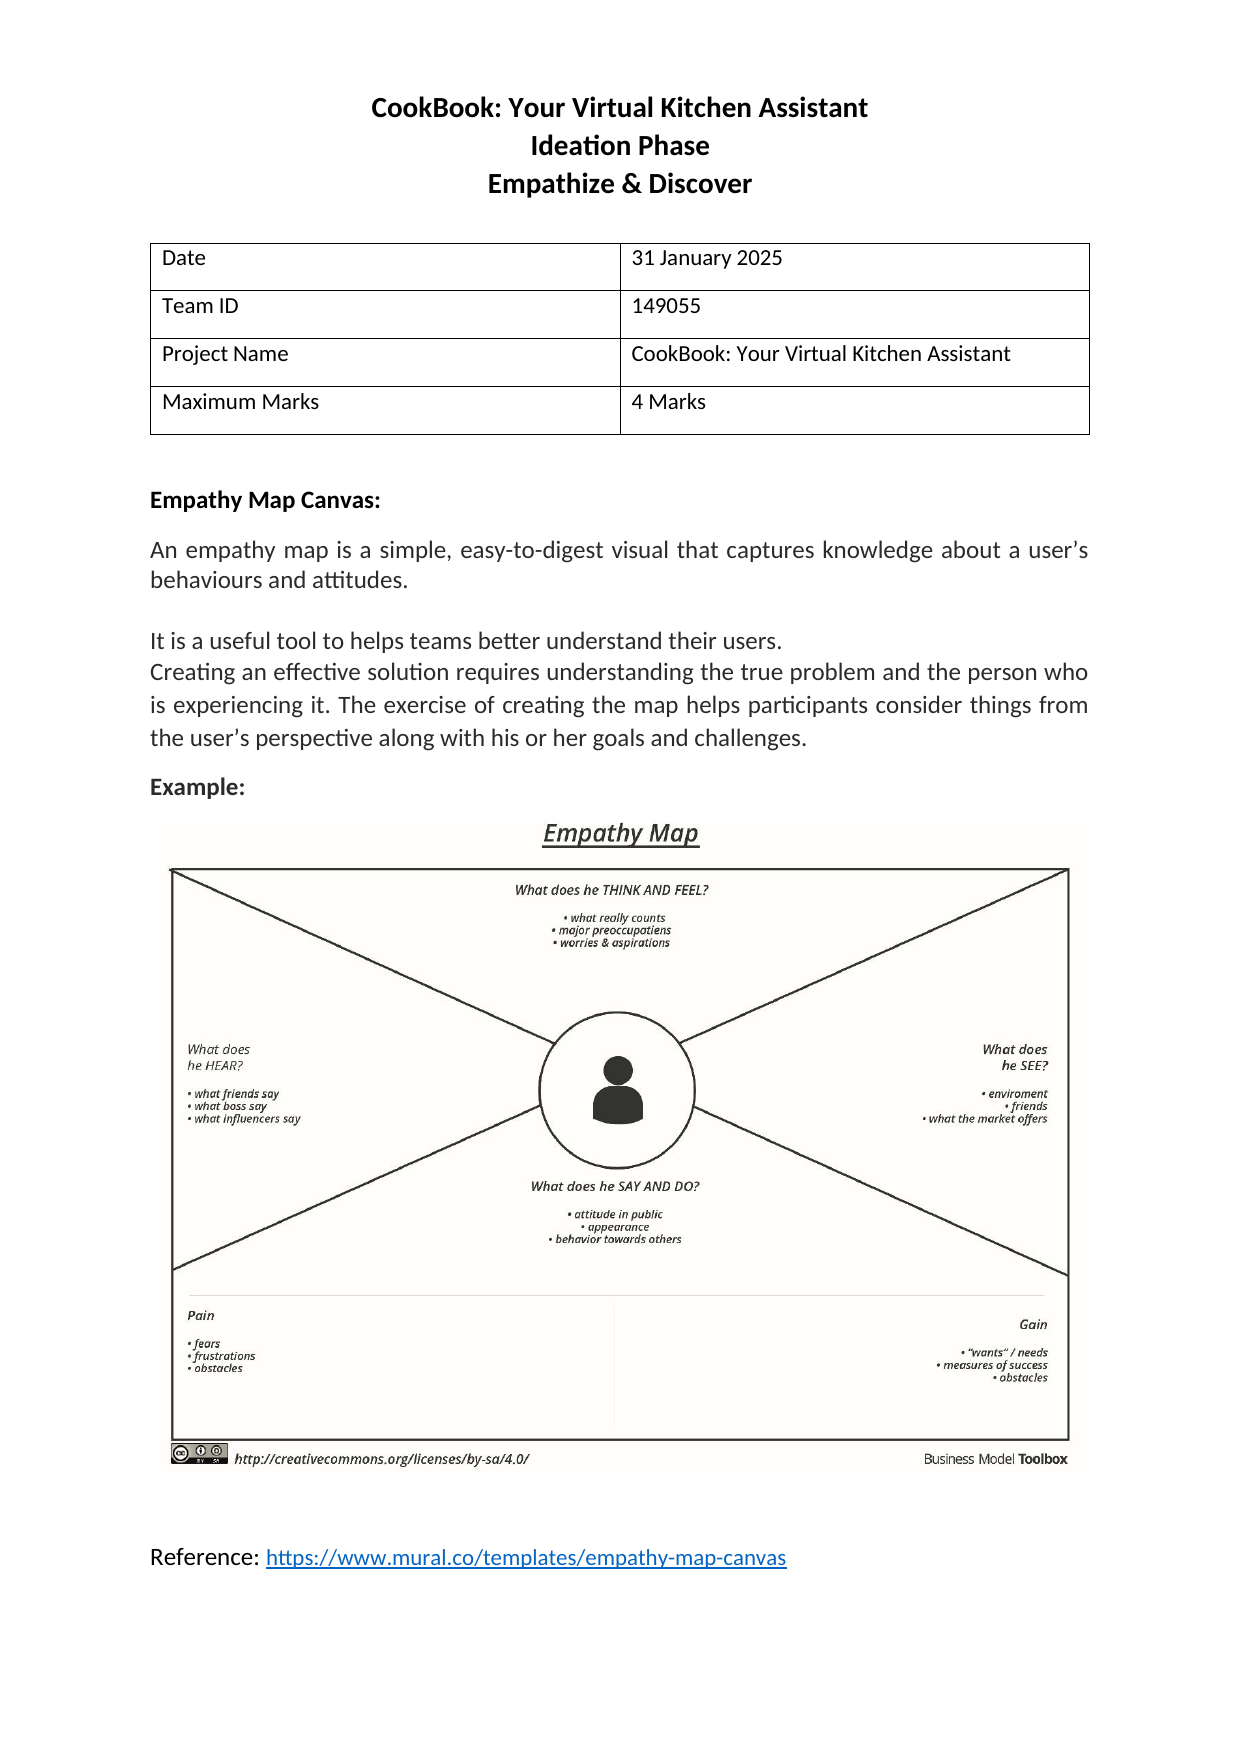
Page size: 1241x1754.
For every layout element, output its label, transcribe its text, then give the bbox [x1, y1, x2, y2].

text CookBook: Your Virtual Kitchen Assistant [150, 89, 1090, 124]
text Creating an effective solution requires understanding the true problem and the person who is experiencing it. The exercise of creating the map helps participants consider things from the user’s perspective along with his or her goals and challenges. [150, 656, 1090, 752]
table_cell Team ID [151, 291, 620, 338]
table_header 31 January 2025 [621, 244, 1089, 290]
table_cell 4 Marks [621, 387, 1089, 434]
table_cell Maximum Marks [151, 387, 620, 434]
table_cell CookBook: Your Virtual Kitchen Assistant [621, 339, 1089, 386]
text Example: [150, 771, 1090, 802]
text An empathy map is a simple, easy-to-digest visual that captures knowledge about a user’s behaviours and attitudes. [150, 534, 1090, 595]
text Empathize & Discover [150, 166, 1090, 201]
text Ideation Phase [150, 127, 1090, 163]
table_header Date [151, 244, 620, 290]
text Empathy Map Canvas: [150, 484, 1090, 515]
table_cell Project Name [151, 339, 620, 386]
text Reference: https://www.mural.co/templates/empathy-map-canvas [150, 1541, 1090, 1572]
text It is a useful tool to helps teams better understand their users. [150, 625, 1090, 656]
table_cell 149055 [621, 291, 1089, 338]
picture [150, 821, 1091, 1473]
